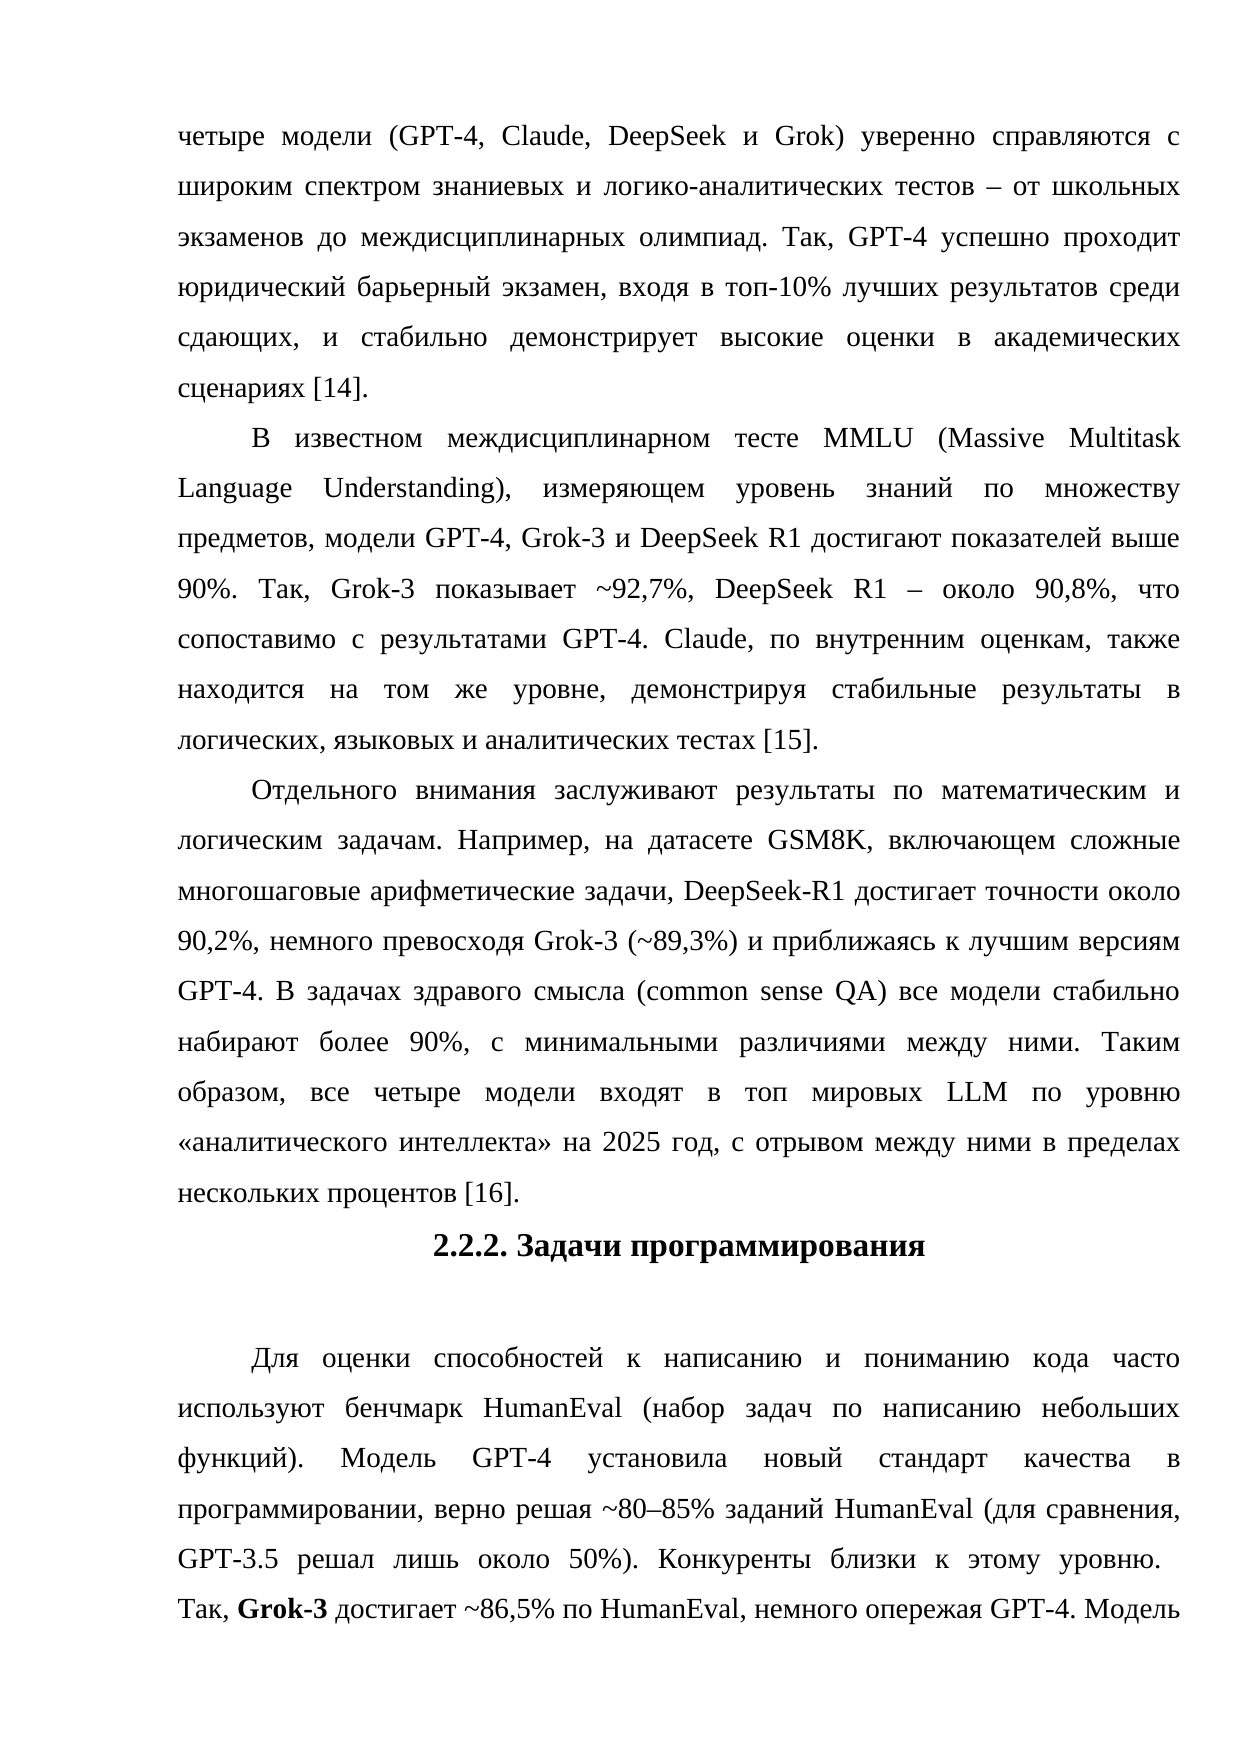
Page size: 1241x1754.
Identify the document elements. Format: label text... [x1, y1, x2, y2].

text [177, 1340, 1181, 1625]
text В известном междисциплинарном тесте MMLU (Massive Multitask Language Understanding), измеряющем уровень знаний по множеству предметов, модели GPT-4, Grok-3 и DeepSeek R1 достигают показателей выше 90%. Так, Grok-3 показывает ~92,7%, DeepSeek R1 – около 90,8%, что сопоставимо с результатами GPT-4. Claude, по внутренним оценкам, также находится на том же уровне, демонстрируя стабильные результаты в логических, языковых и аналитических тестах [15]. [177, 420, 1181, 755]
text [177, 118, 1181, 403]
text Отдельного внимания заслуживают результаты по математическим и логическим задачам. Например, на датасете GSM8K, включающем сложные многошаговые арифметические задачи, DeepSeek-R1 достигает точности около 90,2%, немного превосходя Grok-3 (~89,3%) и приближаясь к лучшим версиям GPT-4. В задачах здравого смысла (common sense QA) все модели стабильно набирают более 90%, с минимальными различиями между ними. Таким образом, все четыре модели входят в топ мировых LLM по уровню «аналитического интеллекта» на 2025 год, с отрывом между ними в пределах нескольких процентов [16]. [177, 772, 1181, 1208]
text 2.2.2. Задачи программирования [177, 1225, 1181, 1263]
